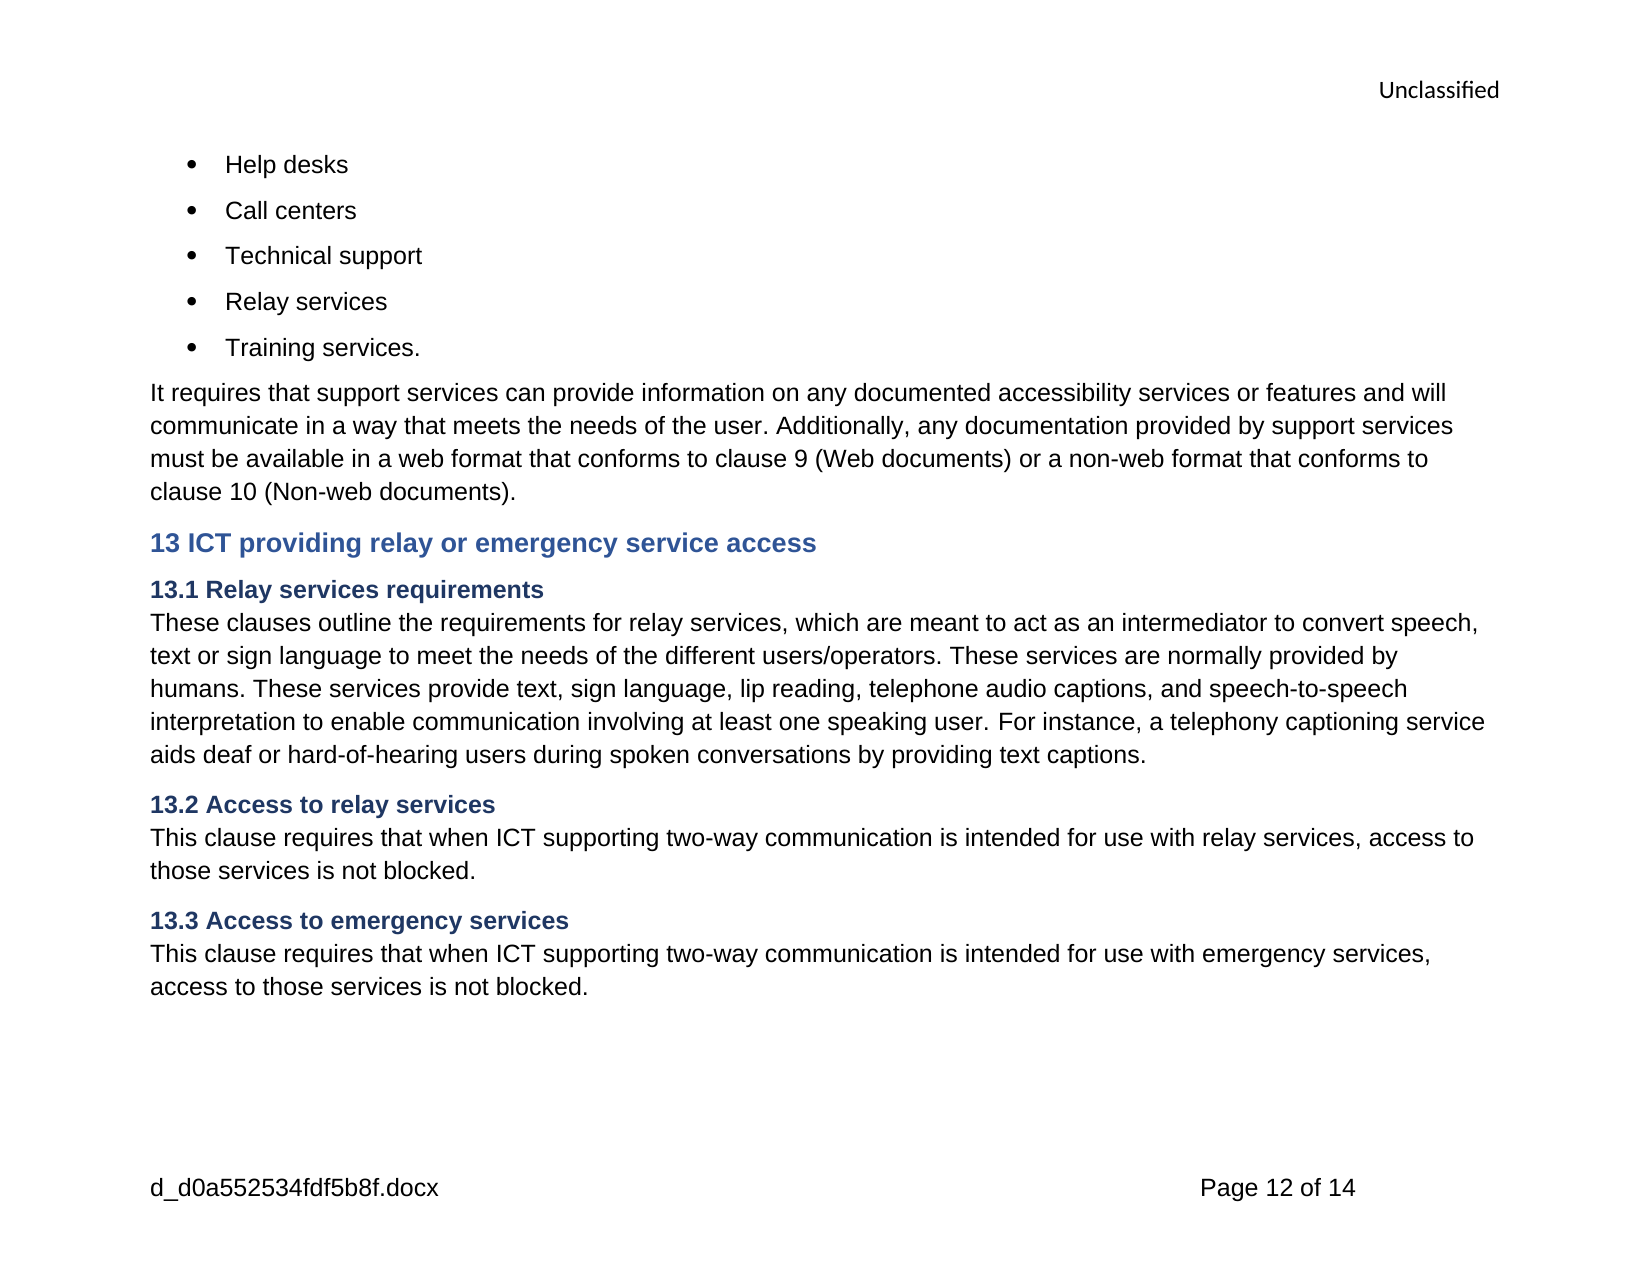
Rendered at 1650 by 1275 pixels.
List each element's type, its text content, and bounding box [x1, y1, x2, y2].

subtitle 13.1 Relay services requirements [150, 575, 1500, 604]
subtitle 13.2 Access to relay services [150, 790, 1500, 819]
list Training services. [187, 332, 1500, 361]
list Relay services [187, 287, 1500, 316]
subtitle 13 ICT providing relay or emergency service access [150, 527, 1500, 558]
subtitle 13.3 Access to emergency services [150, 906, 1500, 934]
list Help desks [187, 150, 1500, 179]
list Call centers [187, 196, 1500, 224]
text These clauses outline the requirements for relay services, which are meant to act as an intermediator to convert speech, text or sign language to meet the needs of the different users/operators. These services are normally provided by humans. These services provide text, sign language, lip reading, telephone audio captions, and speech-to-speech interpretation to enable communication involving at least one speaking user. For instance, a telephony captioning service aids deaf or hard-of-hearing users during spoken conversations by providing text captions. [150, 608, 1500, 769]
text It requires that support services can provide information on any documented accessibility services or features and will communicate in a way that meets the needs of the user. Additionally, any documentation provided by support services must be available in a web format that conforms to clause 9 (Web documents) or a non-web format that conforms to clause 10 (Non-web documents). [150, 378, 1500, 506]
text This clause requires that when ICT supporting two-way communication is intended for use with emergency services, access to those services is not blocked. [150, 939, 1500, 1001]
list Technical support [187, 241, 1500, 270]
text This clause requires that when ICT supporting two-way communication is intended for use with relay services, access to those services is not blocked. [150, 823, 1500, 885]
